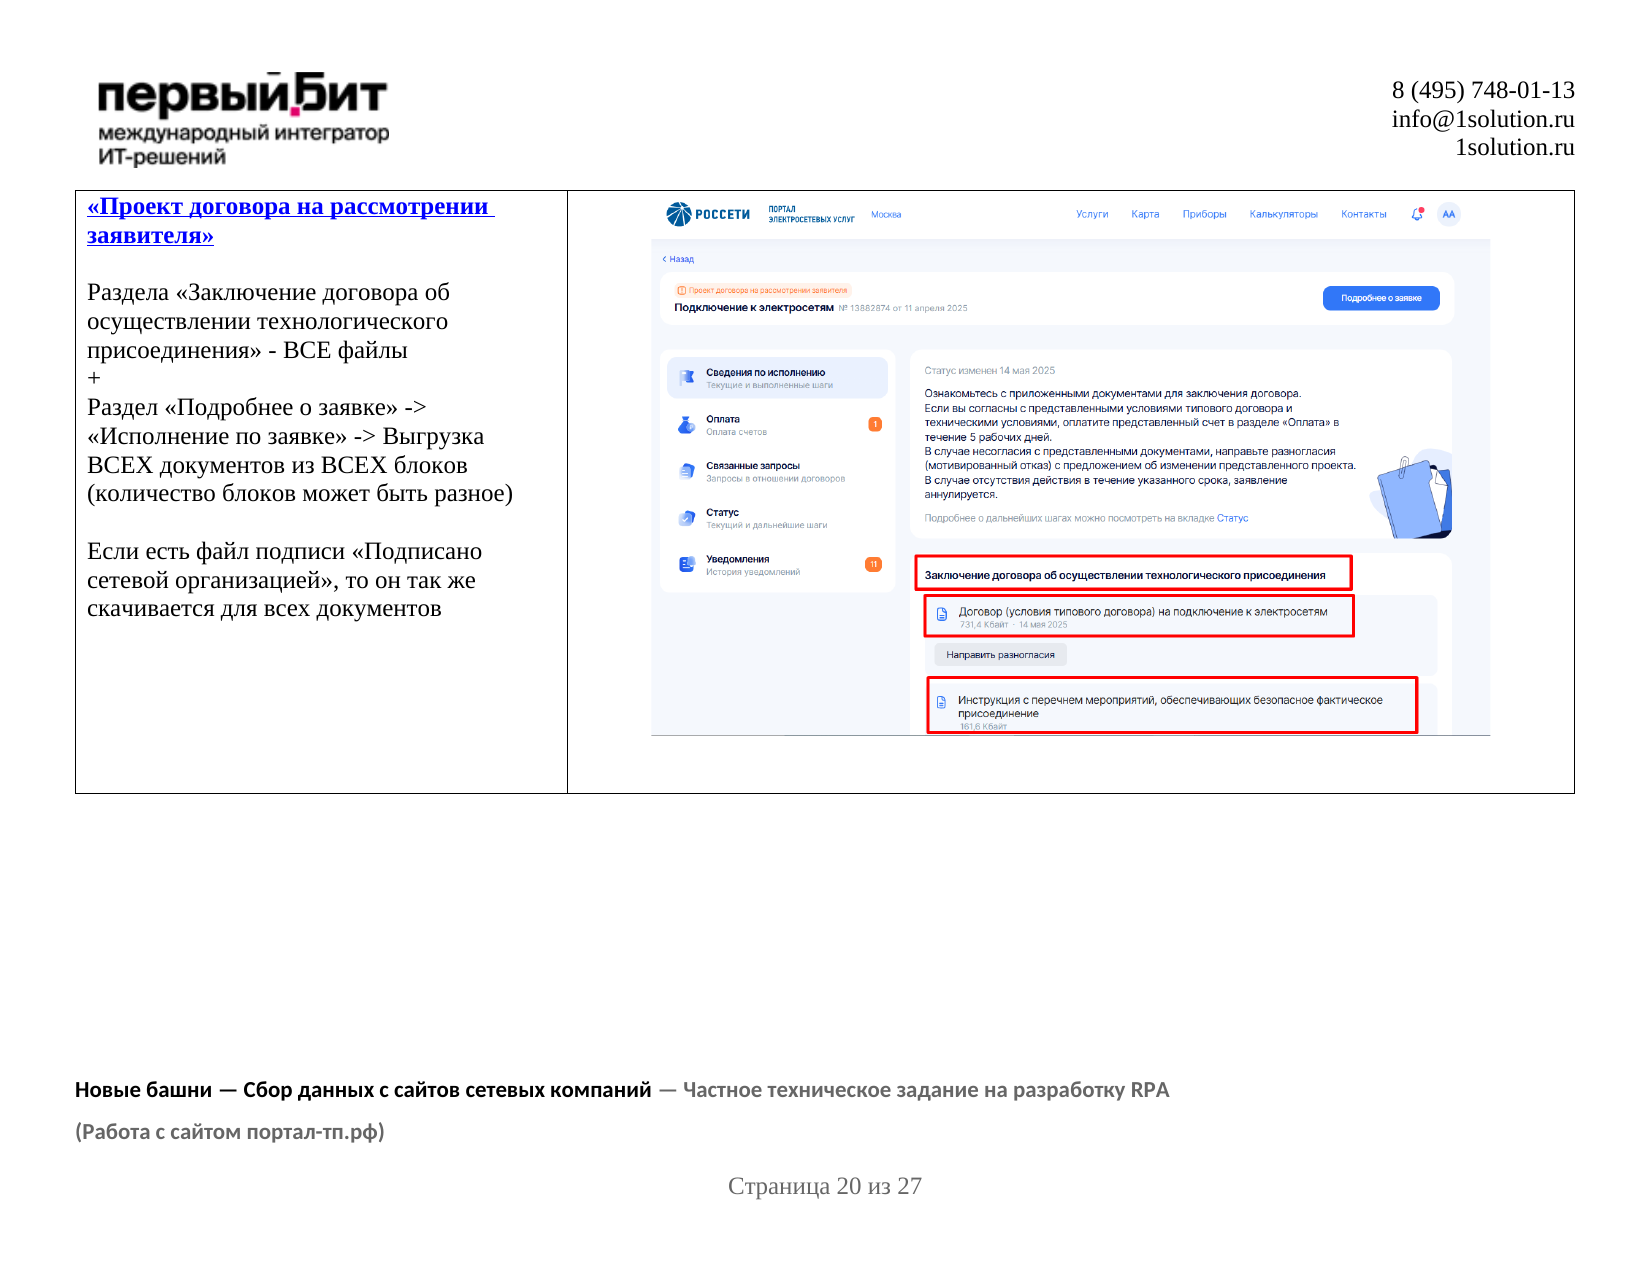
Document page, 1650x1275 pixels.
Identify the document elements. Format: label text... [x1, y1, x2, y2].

picture [651, 191, 1491, 736]
table_cell «Проект договора на рассмотрении заявителя» Раздела «Заключение договора об осуществлении технологического присоединения» - ВСЕ файлы + Раздел «Подробнее о заявке» -> «Исполнение по заявке» -> Выгрузка ВСЕХ документов из ВСЕХ блоков (количество блоков может быть разное) Если есть файл подписи «Подписано сетевой организацией», то он так же скачивается для всех документов [76, 191, 567, 793]
table_cell [568, 191, 1574, 793]
picture [98, 72, 389, 168]
